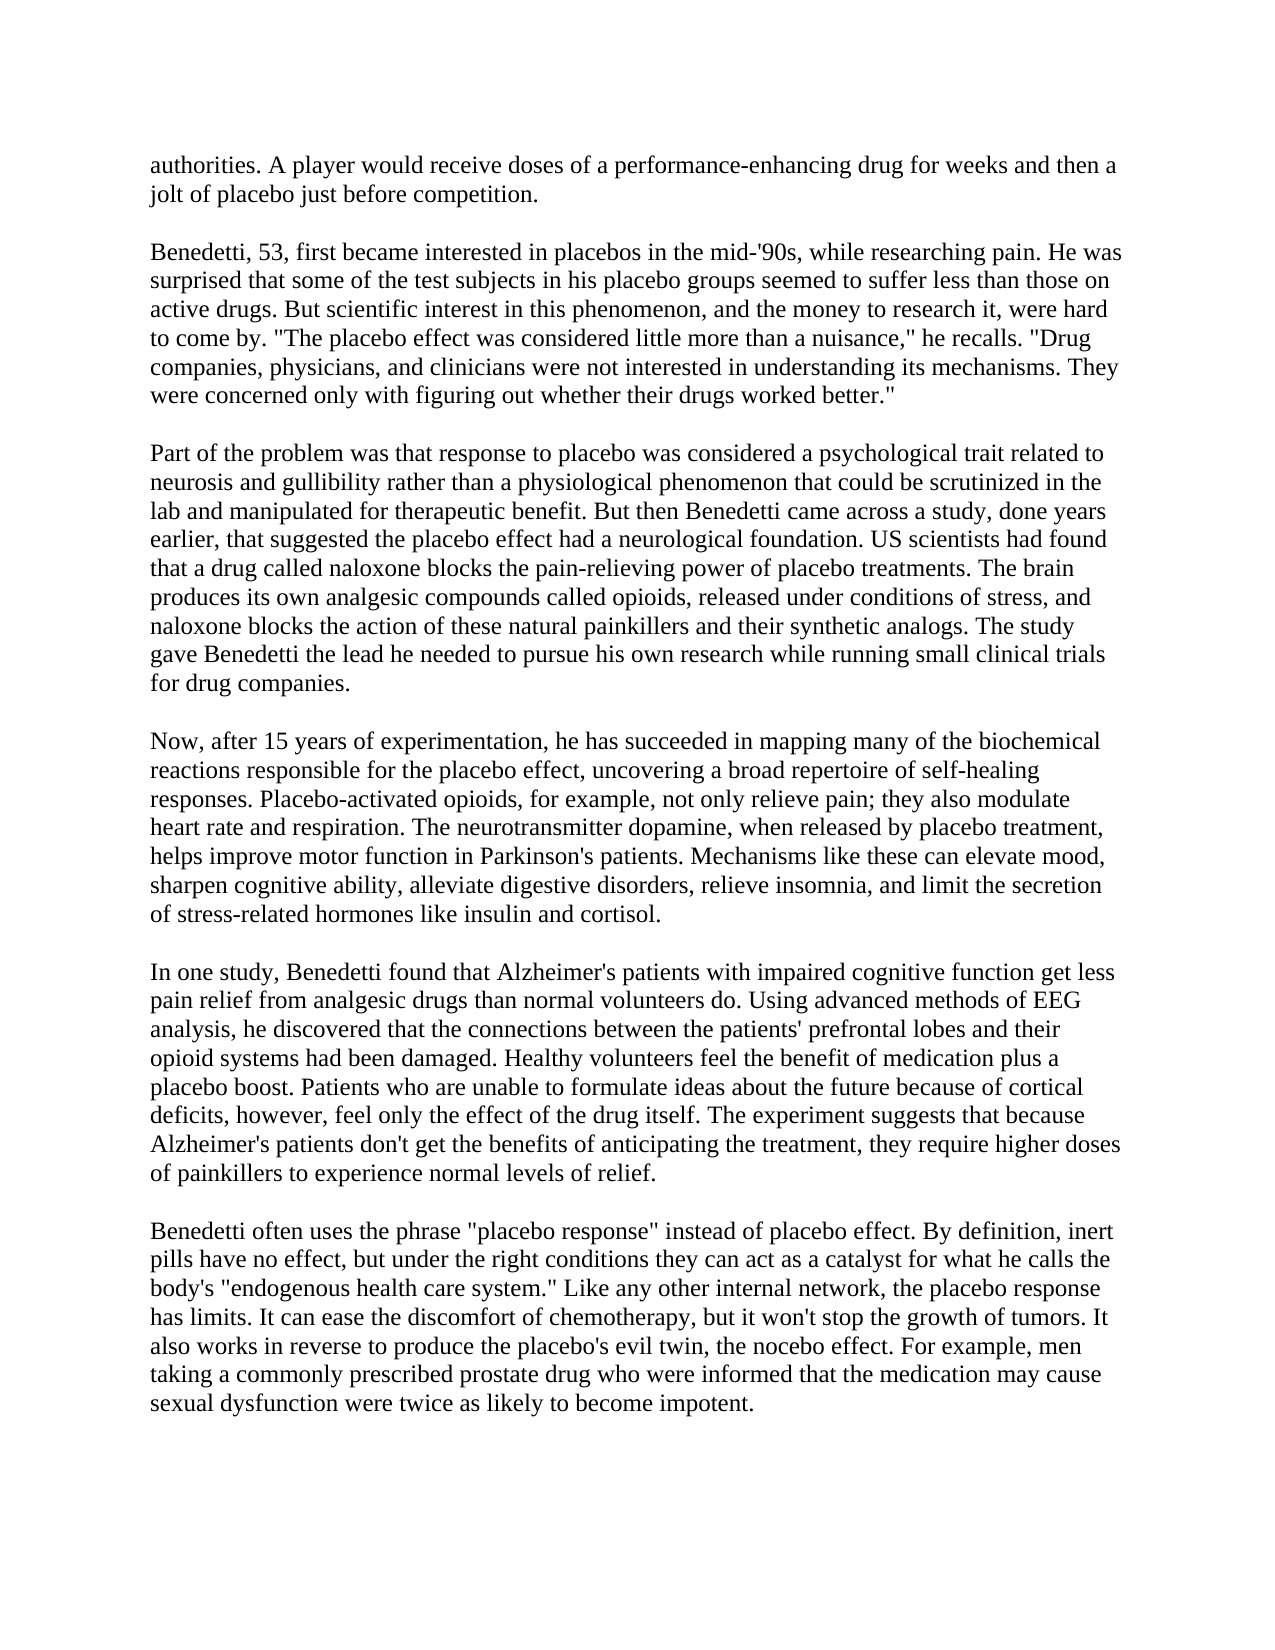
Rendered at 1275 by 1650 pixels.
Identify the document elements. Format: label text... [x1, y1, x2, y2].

text Benedetti, 53, first became interested in placebos in the mid-'90s, while researching pain. He was surprised that some of the test subjects in his placebo groups seemed to suffer less than those on active drugs. But scientific interest in this phenomenon, and the money to research it, were hard to come by. "The placebo effect was considered little more than a nuisance," he recalls. "Drug companies, physicians, and clinicians were not interested in understanding its mechanisms. They were concerned only with figuring out whether their drugs worked better." [150, 237, 1125, 409]
text In one study, Benedetti found that Alzheimer's patients with impaired cognitive function get less pain relief from analgesic drugs than normal volunteers do. Using advanced methods of EEG analysis, he discovered that the connections between the patients' prefrontal lobes and their opioid systems had been damaged. Healthy volunteers feel the benefit of medication plus a placebo boost. Patients who are unable to formulate ideas about the future because of cortical deficits, however, feel only the effect of the drug itself. The experiment suggests that because Alzheimer's patients don't get the benefits of anticipating the treatment, they require higher doses of painkillers to experience normal levels of relief. [150, 957, 1125, 1187]
text Now, after 15 years of experimentation, he has succeeded in mapping many of the biochemical reactions responsible for the placebo effect, uncovering a broad repertoire of self-healing responses. Placebo-activated opioids, for example, not only relieve pain; they also modulate heart rate and respiration. The neurotransmitter dopamine, when released by placebo treatment, helps improve motor function in Parkinson's patients. Mechanisms like these can elevate mood, sharpen cognitive ability, alleviate digestive disorders, relieve insomnia, and limit the secretion of stress-related hormones like insulin and cortisol. [150, 726, 1125, 927]
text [150, 150, 1125, 207]
text Benedetti often uses the phrase "placebo response" instead of placebo effect. By definition, inert pills have no effect, but under the right conditions they can act as a catalyst for what he calls the body's "endogenous health care system." Like any other internal network, the placebo response has limits. It can ease the discomfort of chemotherapy, but it won't stop the growth of tumors. It also works in reverse to produce the placebo's evil twin, the nocebo effect. For example, men taking a commonly prescribed prostate drug who were informed that the medication may cause sexual dysfunction were twice as likely to become impotent. [150, 1216, 1125, 1417]
text Part of the problem was that response to placebo was considered a psychological trait related to neurosis and gullibility rather than a physiological phenomenon that could be scrutinized in the lab and manipulated for therapeutic benefit. But then Benedetti came across a study, done years earlier, that suggested the placebo effect had a neurological foundation. US scientists had found that a drug called naloxone blocks the pain-relieving power of placebo treatments. The brain produces its own analgesic compounds called opioids, released under conditions of stress, and naloxone blocks the action of these natural painkillers and their synthetic analogs. The study gave Benedetti the lead he needed to pursue his own research while running small clinical trials for drug companies. [150, 438, 1125, 697]
